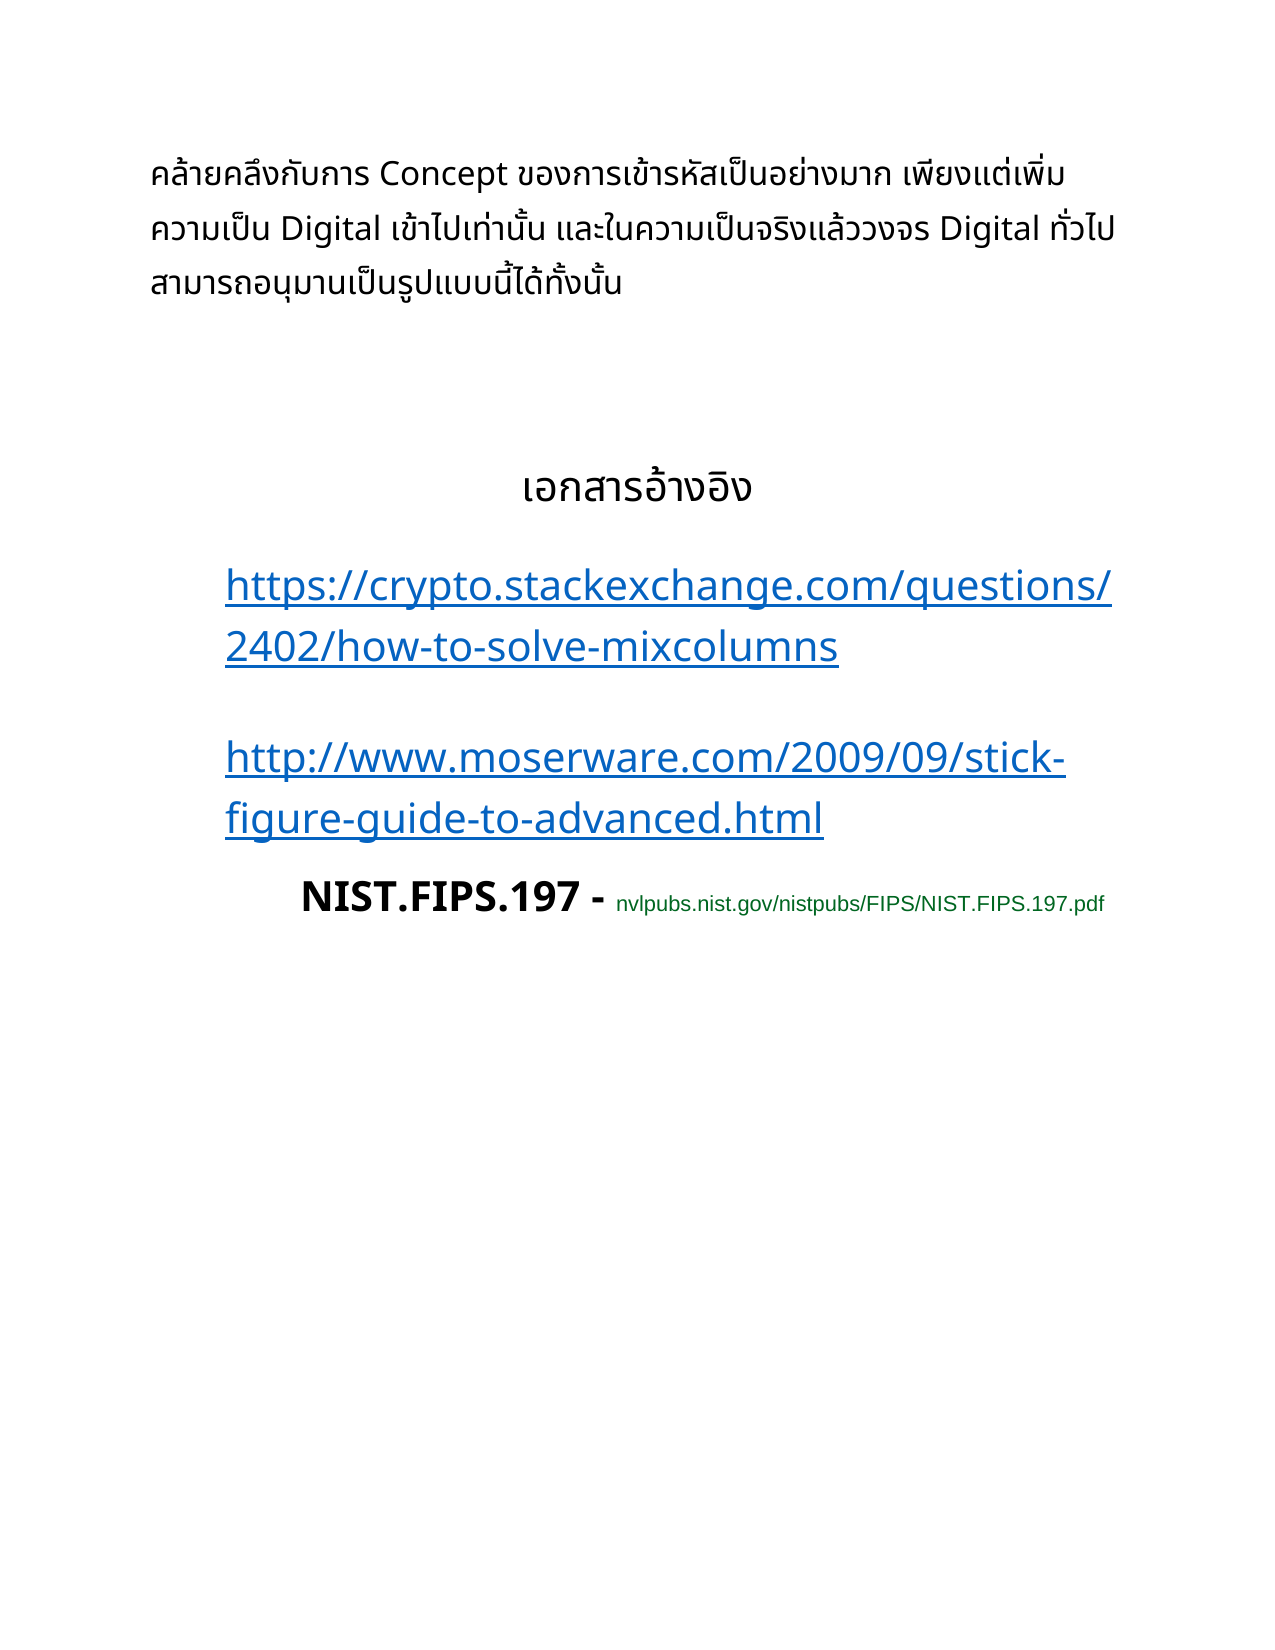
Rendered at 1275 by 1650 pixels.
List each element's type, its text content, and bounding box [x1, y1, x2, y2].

text http://www.moserware.com/2009/09/stick-figure-guide-to-advanced.html [225, 695, 1125, 846]
text NIST.FIPS.197 - nvlpubs.nist.gov/nistpubs/FIPS/NIST.FIPS.197.pdf [225, 867, 1125, 923]
text เอกสารอ้างอิง [150, 457, 1125, 520]
text https://crypto.stackexchange.com/questions/2402/how-to-solve-mixcolumns [225, 523, 1125, 674]
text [150, 150, 1125, 309]
